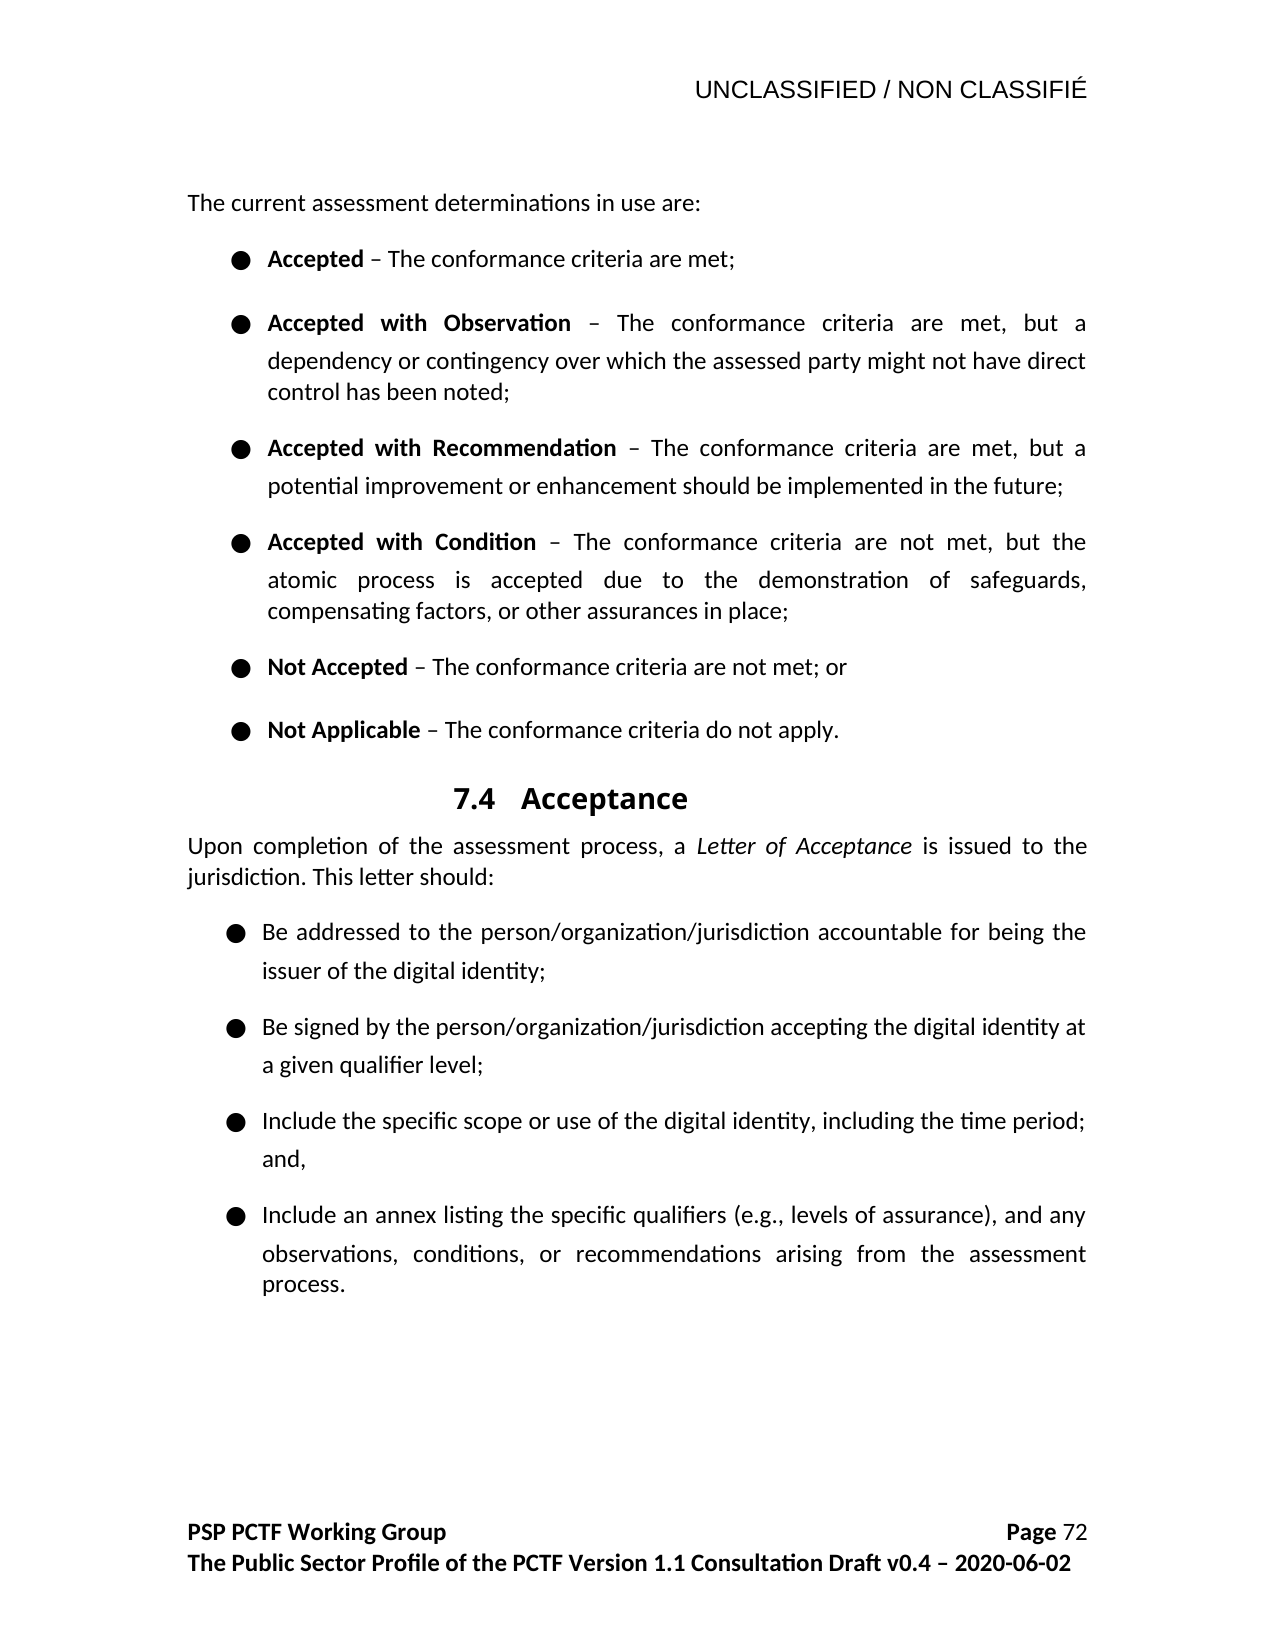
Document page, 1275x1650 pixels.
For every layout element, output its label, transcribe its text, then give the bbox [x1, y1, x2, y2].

list Accepted with Condition – The conformance criteria are not met, but the atomic process is accepted due to the demonstration of safeguards, compensating factors, or other assurances in place; [230, 513, 1087, 626]
list Not Accepted – The conformance criteria are not met; or [230, 638, 1087, 689]
text The current assessment determinations in use are: [187, 187, 1087, 218]
text Upon completion of the assessment process, a Letter of Acceptance is issued to the jurisdiction. This letter should: [187, 830, 1087, 891]
subtitle Acceptance [453, 778, 1087, 818]
list Include the specific scope or use of the digital identity, including the time period; and, [225, 1092, 1087, 1174]
list Accepted with Recommendation – The conformance criteria are met, but a potential improvement or enhancement should be implemented in the future; [230, 419, 1087, 501]
list Be signed by the person/organization/jurisdiction accepting the digital identity at a given qualifier level; [225, 998, 1087, 1080]
list Be addressed to the person/organization/jurisdiction accountable for being the issuer of the digital identity; [225, 904, 1087, 986]
list Include an annex listing the specific qualifiers (e.g., levels of assurance), and any observations, conditions, or recommendations arising from the assessment process. [225, 1187, 1087, 1299]
list Accepted – The conformance criteria are met; [230, 231, 1087, 282]
list Not Applicable – The conformance criteria do not apply. [230, 702, 1087, 753]
list Accepted with Observation – The conformance criteria are met, but a dependency or contingency over which the assessed party might not have direct control has been noted; [230, 294, 1087, 407]
